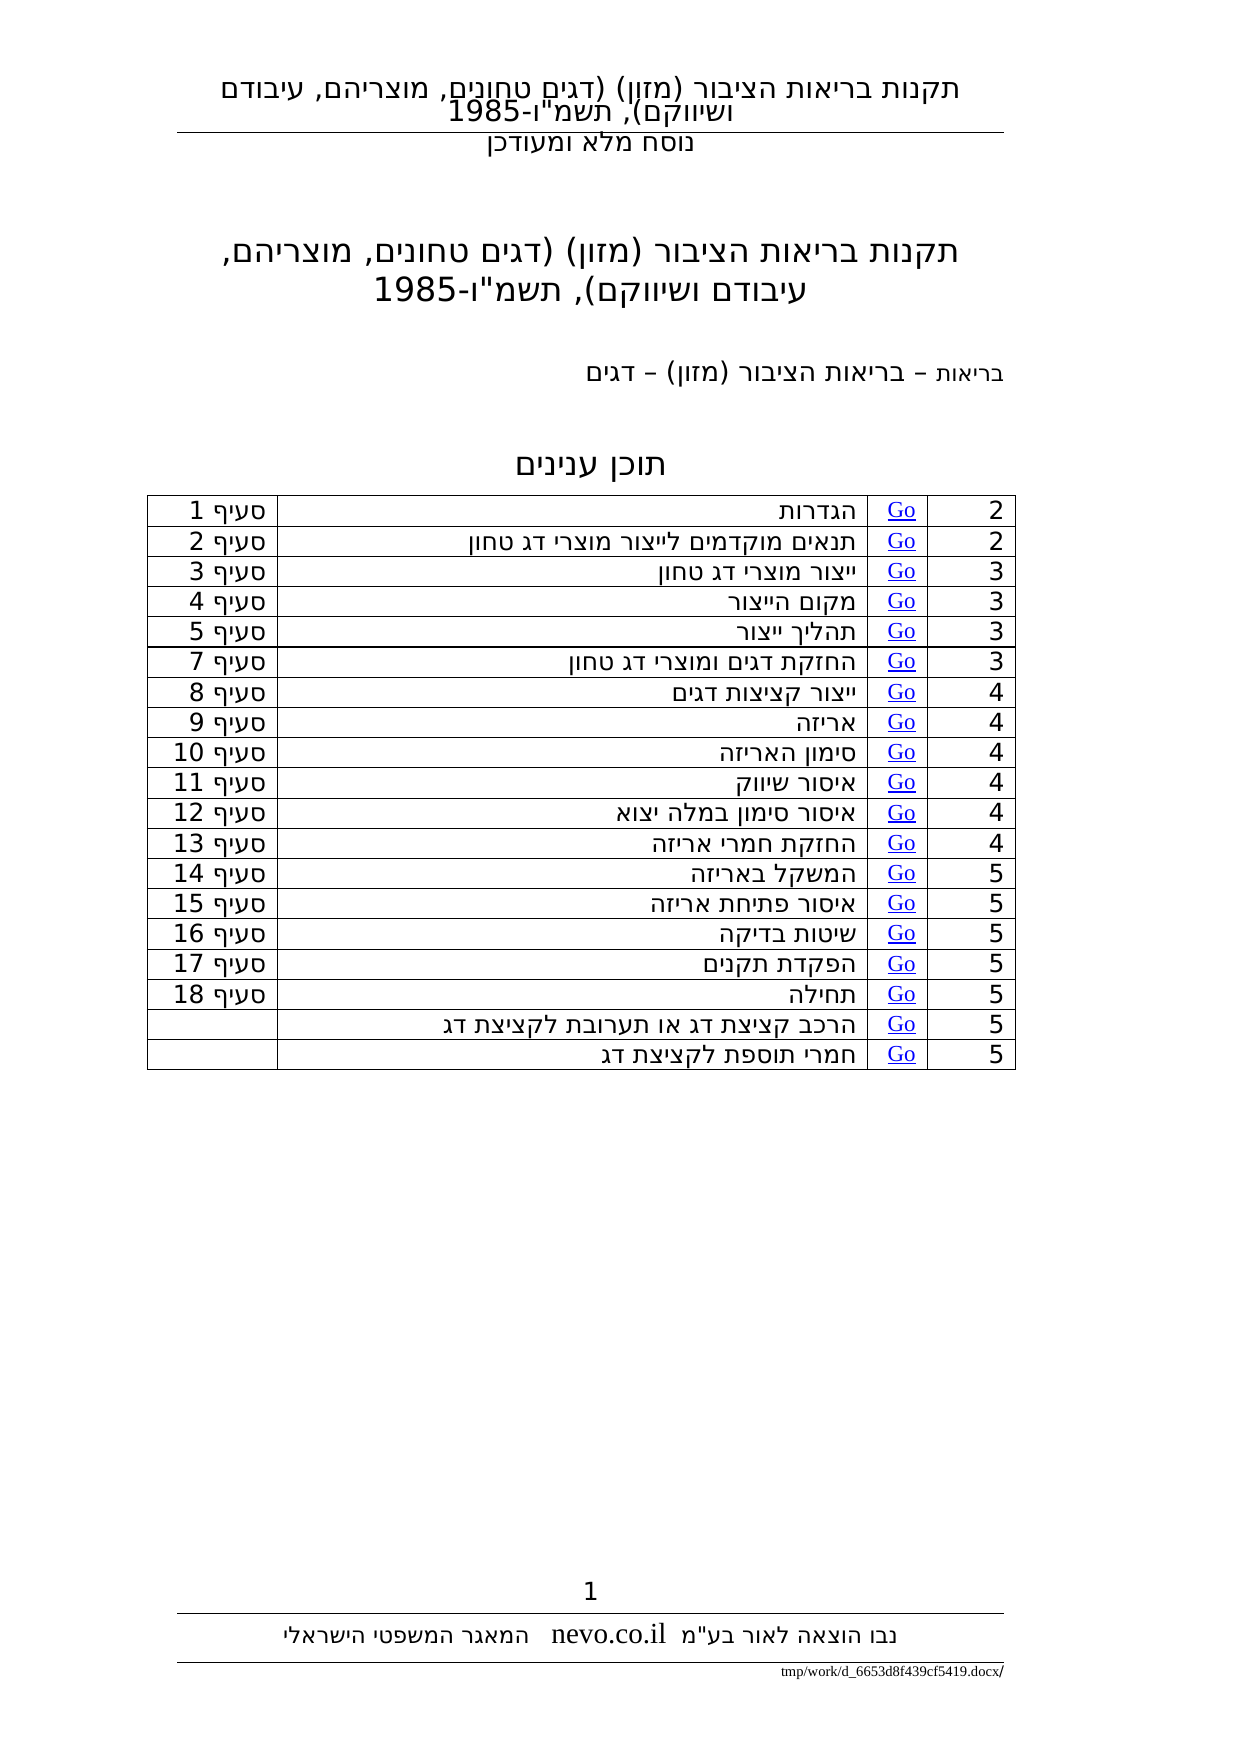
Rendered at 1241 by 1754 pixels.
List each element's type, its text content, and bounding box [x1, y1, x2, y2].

table_cell סעיף 8 [148, 678, 277, 707]
table_cell תחילה [278, 980, 867, 1009]
table_header 2 [928, 496, 1015, 526]
table_header הגדרות [278, 496, 867, 526]
table_cell הרכב קציצת דג או תערובת לקציצת דג [278, 1010, 867, 1039]
table_cell סעיף 12 [148, 799, 277, 828]
table_cell 4 [928, 799, 1015, 828]
table_cell 3 [928, 587, 1015, 616]
text בריאות – בריאות הציבור (מזון) – דגים [59, 356, 1004, 388]
table_cell 4 [928, 889, 1015, 918]
table_cell 4 [928, 768, 1015, 797]
table_cell Go [868, 950, 927, 979]
table_cell אריזה [278, 708, 867, 737]
table_cell סעיף 10 [148, 738, 277, 767]
table_cell 4 [928, 980, 1015, 1009]
table_cell סעיף 13 [148, 829, 277, 858]
table_cell 3 [928, 708, 1015, 737]
table_cell חמרי תוספת לקציצת דג [278, 1040, 867, 1069]
table_cell הפקדת תקנים [278, 950, 867, 979]
table_cell סימון האריזה [278, 738, 867, 767]
table_cell Go [868, 738, 927, 767]
table_cell 2 [928, 557, 1015, 586]
table_cell ייצור קציצות דגים [278, 678, 867, 707]
table_cell סעיף 5 [148, 617, 277, 646]
table_cell סעיף 17 [148, 950, 277, 979]
table_cell סעיף 15 [148, 889, 277, 918]
table_cell סעיף 14 [148, 859, 277, 888]
table_cell החזקת חמרי אריזה [278, 829, 867, 858]
table_cell Go [868, 859, 927, 888]
table_cell סעיף 3 [148, 557, 277, 586]
table_cell תנאים מוקדמים לייצור מוצרי דג טחון [278, 527, 867, 556]
table_cell Go [868, 889, 927, 918]
table_cell 4 [928, 829, 1015, 858]
table_cell איסור שיווק [278, 768, 867, 797]
table_cell 3 [928, 738, 1015, 767]
table_cell 4 [928, 1010, 1015, 1039]
table_cell סעיף 16 [148, 919, 277, 948]
table_cell Go [868, 768, 927, 797]
table_cell 2 [928, 527, 1015, 556]
table_cell Go [868, 829, 927, 858]
table_cell 4 [928, 919, 1015, 948]
table_cell סעיף 2 [148, 527, 277, 556]
table_cell Go [868, 527, 927, 556]
table_cell Go [868, 557, 927, 586]
table_cell שיטות בדיקה [278, 919, 867, 948]
table_cell סעיף 9 [148, 708, 277, 737]
table_cell המשקל באריזה [278, 859, 867, 888]
table_cell 3 [928, 648, 1015, 677]
table_cell Go [868, 919, 927, 948]
table_cell Go [868, 1040, 927, 1069]
table_cell 4 [928, 950, 1015, 979]
table_cell 3 [928, 678, 1015, 707]
table_cell החזקת דגים ומוצרי דג טחון [278, 648, 867, 677]
table_header Go [868, 496, 927, 526]
table_cell Go [868, 980, 927, 1009]
table_header סעיף 1 [148, 496, 277, 526]
table_cell 4 [928, 859, 1015, 888]
table_cell תהליך ייצור [278, 617, 867, 646]
table_cell סעיף 18 [148, 980, 277, 1009]
table_cell סעיף 7 [148, 648, 277, 677]
table_cell 5 [928, 1040, 1015, 1069]
table_cell [148, 1010, 277, 1039]
table_cell 3 [928, 617, 1015, 646]
text תוכן ענינים [177, 444, 1004, 483]
table_cell סעיף 4 [148, 587, 277, 616]
table_cell ייצור מוצרי דג טחון [278, 557, 867, 586]
table_cell Go [868, 587, 927, 616]
table_cell Go [868, 648, 927, 677]
table_cell Go [868, 1010, 927, 1039]
table_cell Go [868, 617, 927, 646]
table_cell Go [868, 799, 927, 828]
table_cell סעיף 11 [148, 768, 277, 797]
text תקנות בריאות הציבור (מזון) (דגים טחונים, מוצריהם, עיבודם ושיווקם), תשמ"ו-1985 [177, 231, 1004, 309]
table_cell [148, 1040, 277, 1069]
table_cell מקום הייצור [278, 587, 867, 616]
table_cell Go [868, 708, 927, 737]
table_cell איסור פתיחת אריזה [278, 889, 867, 918]
table_cell איסור סימון במלה יצוא [278, 799, 867, 828]
table_cell Go [868, 678, 927, 707]
